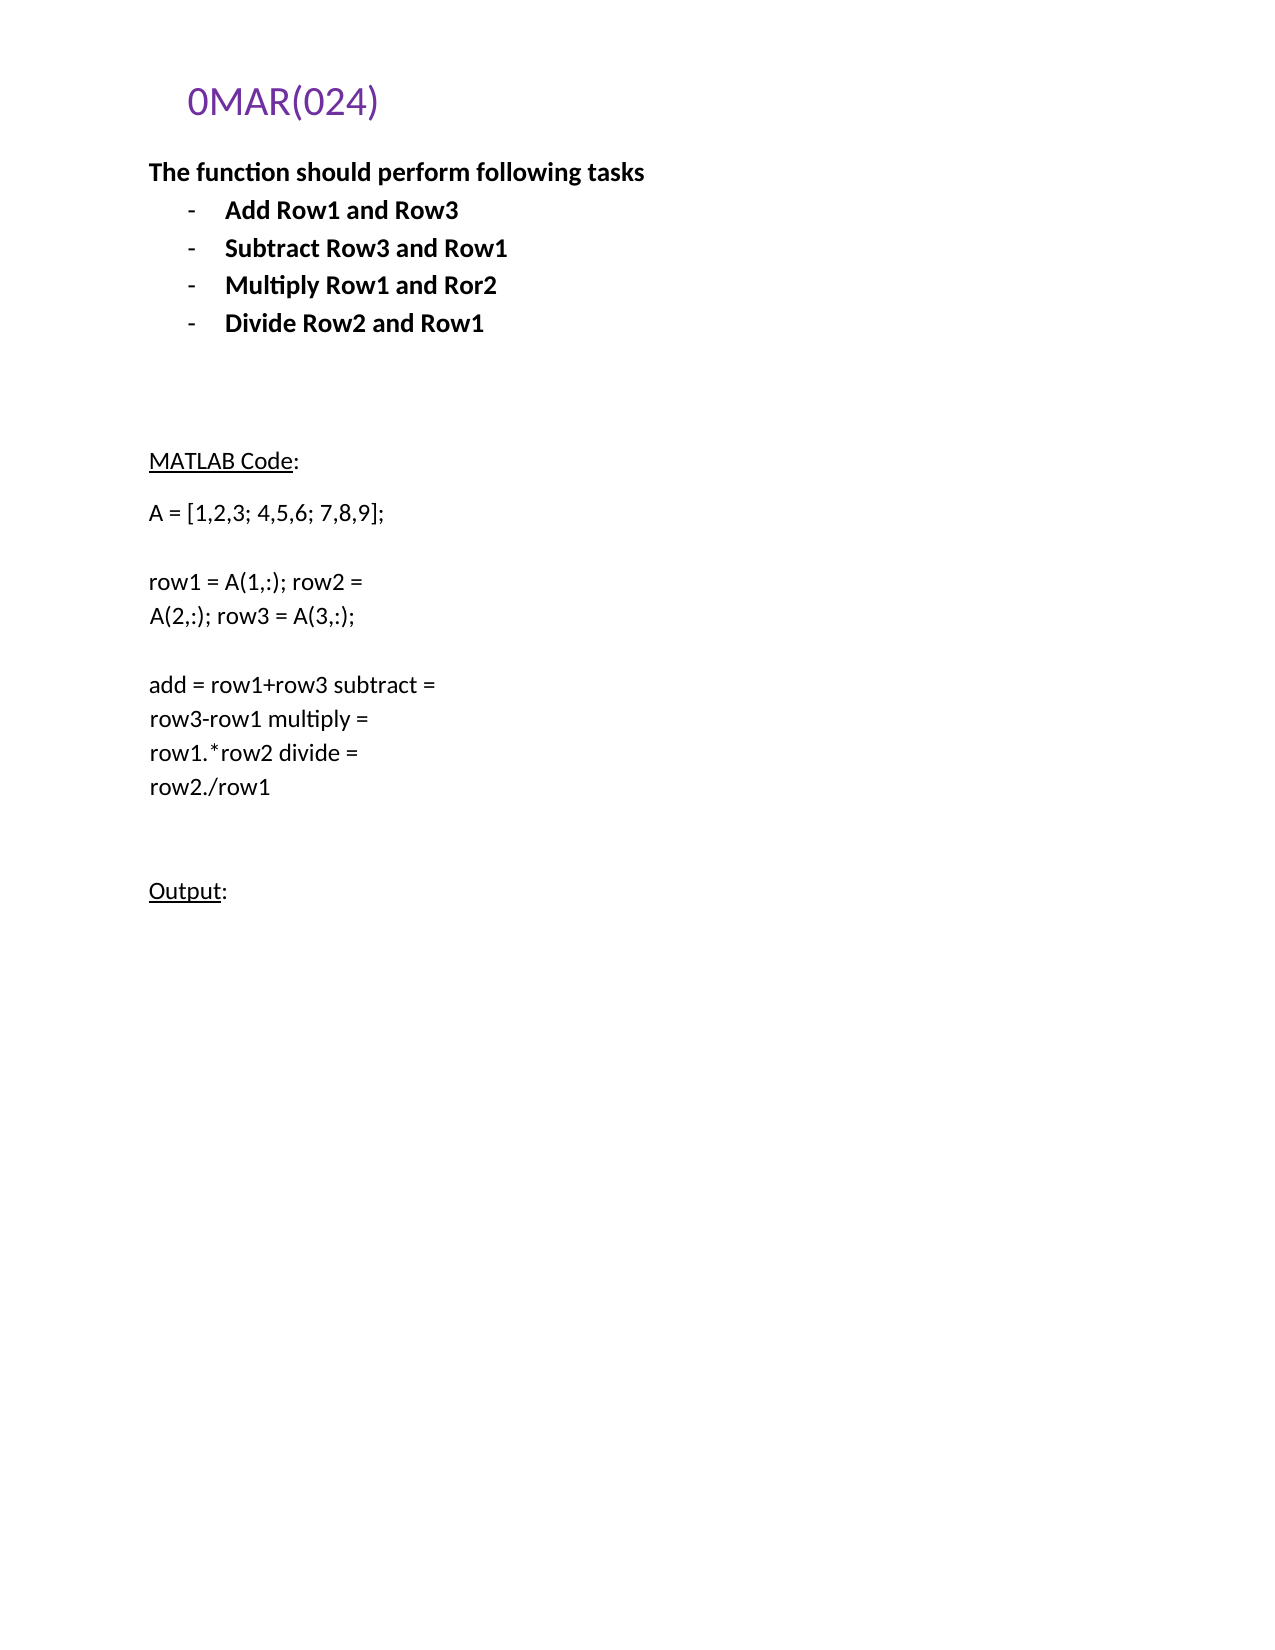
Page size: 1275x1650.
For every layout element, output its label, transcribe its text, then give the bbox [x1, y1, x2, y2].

list Subtract Row3 and Row1 [187, 231, 1123, 264]
list Add Row1 and Row3 [187, 193, 1123, 226]
text row1 = A(1,:); row2 = A(2,:); row3 = A(3,:); [148, 566, 369, 630]
list Divide Row2 and Row1 [187, 306, 1123, 339]
list Multiply Row1 and Ror2 [187, 268, 1123, 302]
text Output: [148, 875, 443, 905]
text The function should perform following tasks [148, 155, 1123, 188]
text MATLAB Code: [148, 445, 443, 476]
text add = row1+row3 subtract = row3-row1 multiply = row1.*row2 divide = row2./row1 [148, 669, 454, 801]
text A = [1,2,3; 4,5,6; 7,8,9]; [148, 497, 514, 527]
